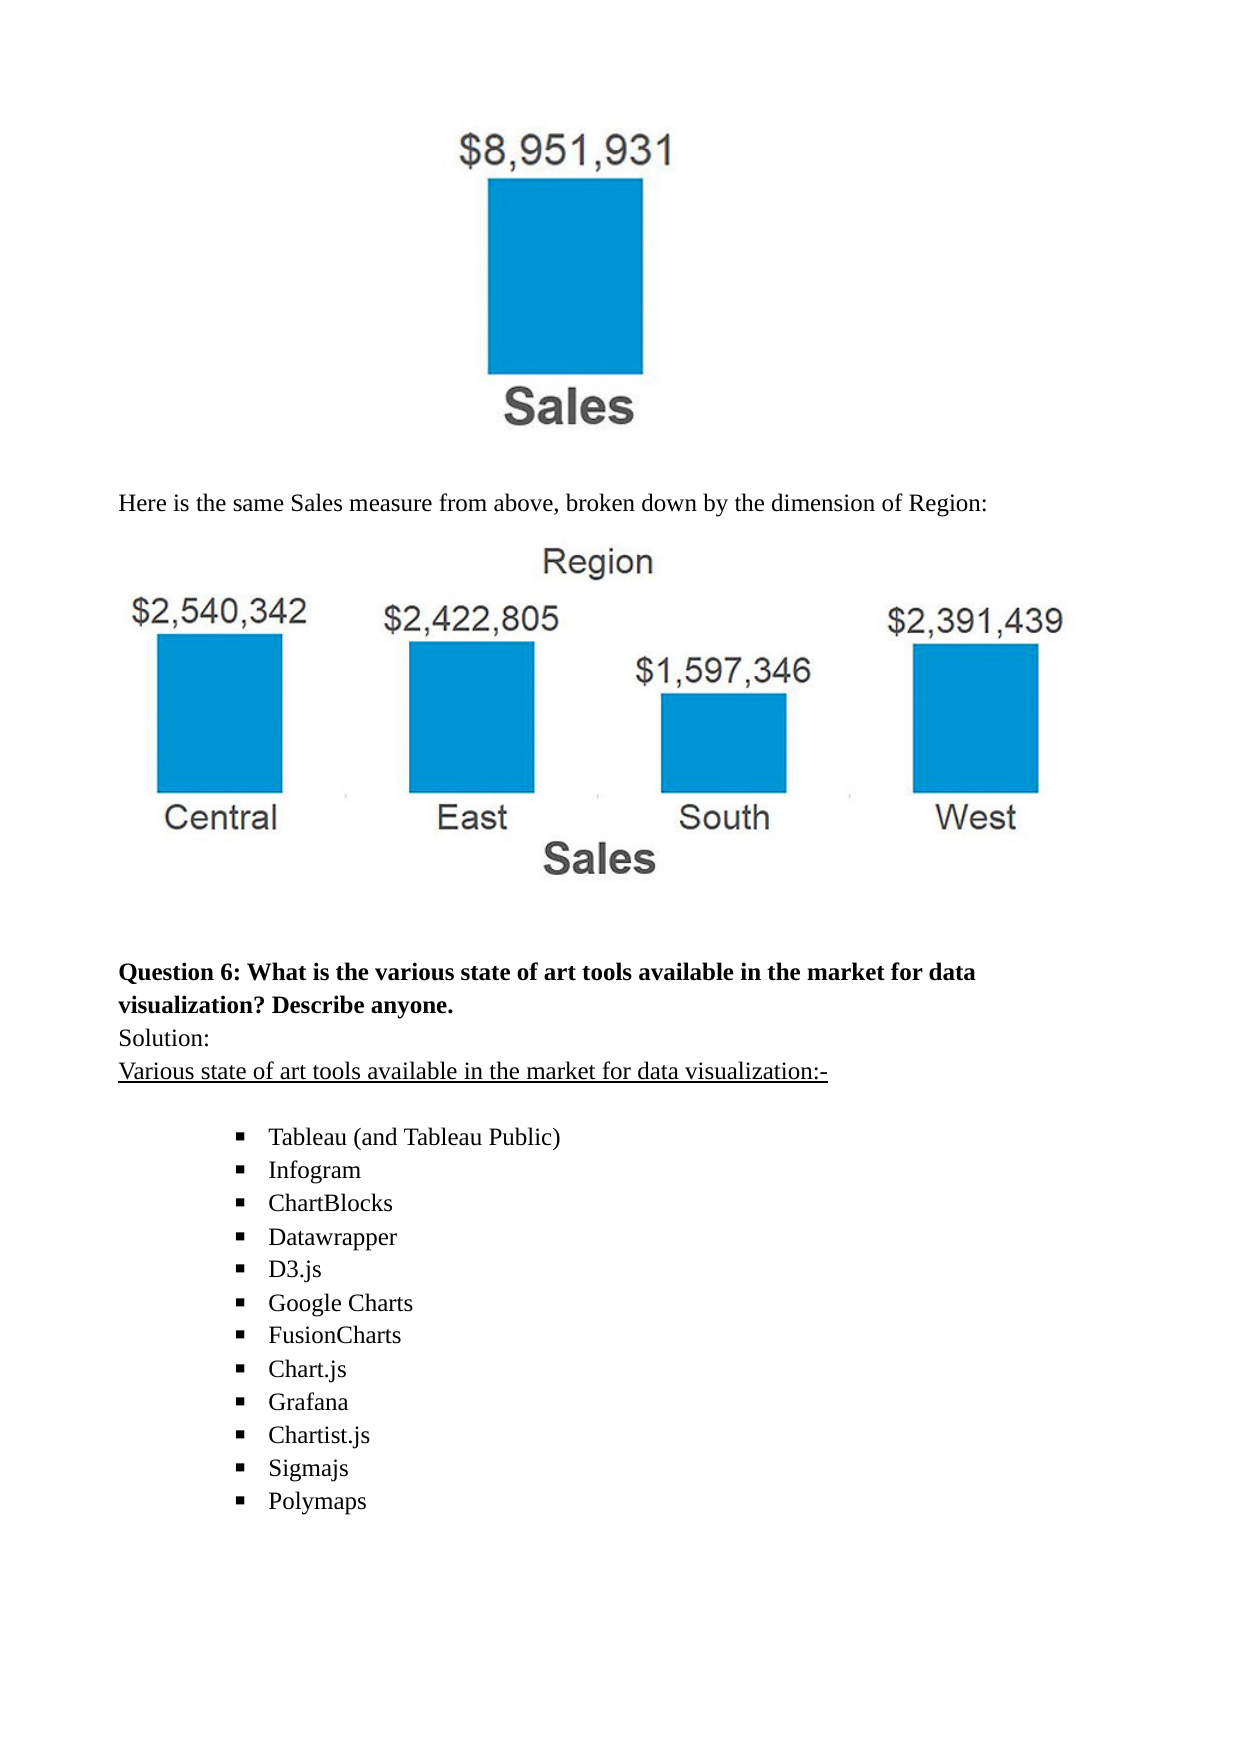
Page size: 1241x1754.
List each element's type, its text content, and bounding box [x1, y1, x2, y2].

subtitle Chart.js [231, 1354, 1122, 1382]
picture [118, 536, 1077, 887]
subtitle Grafana [231, 1387, 1122, 1415]
subtitle Sigmajs [231, 1453, 1122, 1481]
subtitle Polymaps [231, 1486, 1122, 1514]
subtitle ChartBlocks [231, 1188, 1122, 1217]
text Solution: [118, 1023, 1122, 1052]
subtitle Tableau (and Tableau Public) [231, 1122, 1122, 1151]
subtitle FusionCharts [231, 1321, 1122, 1349]
text Here is the same Sales measure from above, broken down by the dimension of Region: [118, 488, 1122, 517]
text Question 6: What is the various state of art tools available in the market for data visualization? Describe anyone. [118, 957, 1122, 1019]
subtitle D3.js [231, 1254, 1122, 1283]
subtitle Infogram [231, 1156, 1122, 1184]
subtitle Datawrapper [231, 1222, 1122, 1250]
subtitle Chartist.js [231, 1420, 1122, 1448]
subtitle Google Charts [231, 1288, 1122, 1316]
picture [443, 118, 689, 441]
text Various state of art tools available in the market for data visualization:- [118, 1056, 1122, 1085]
